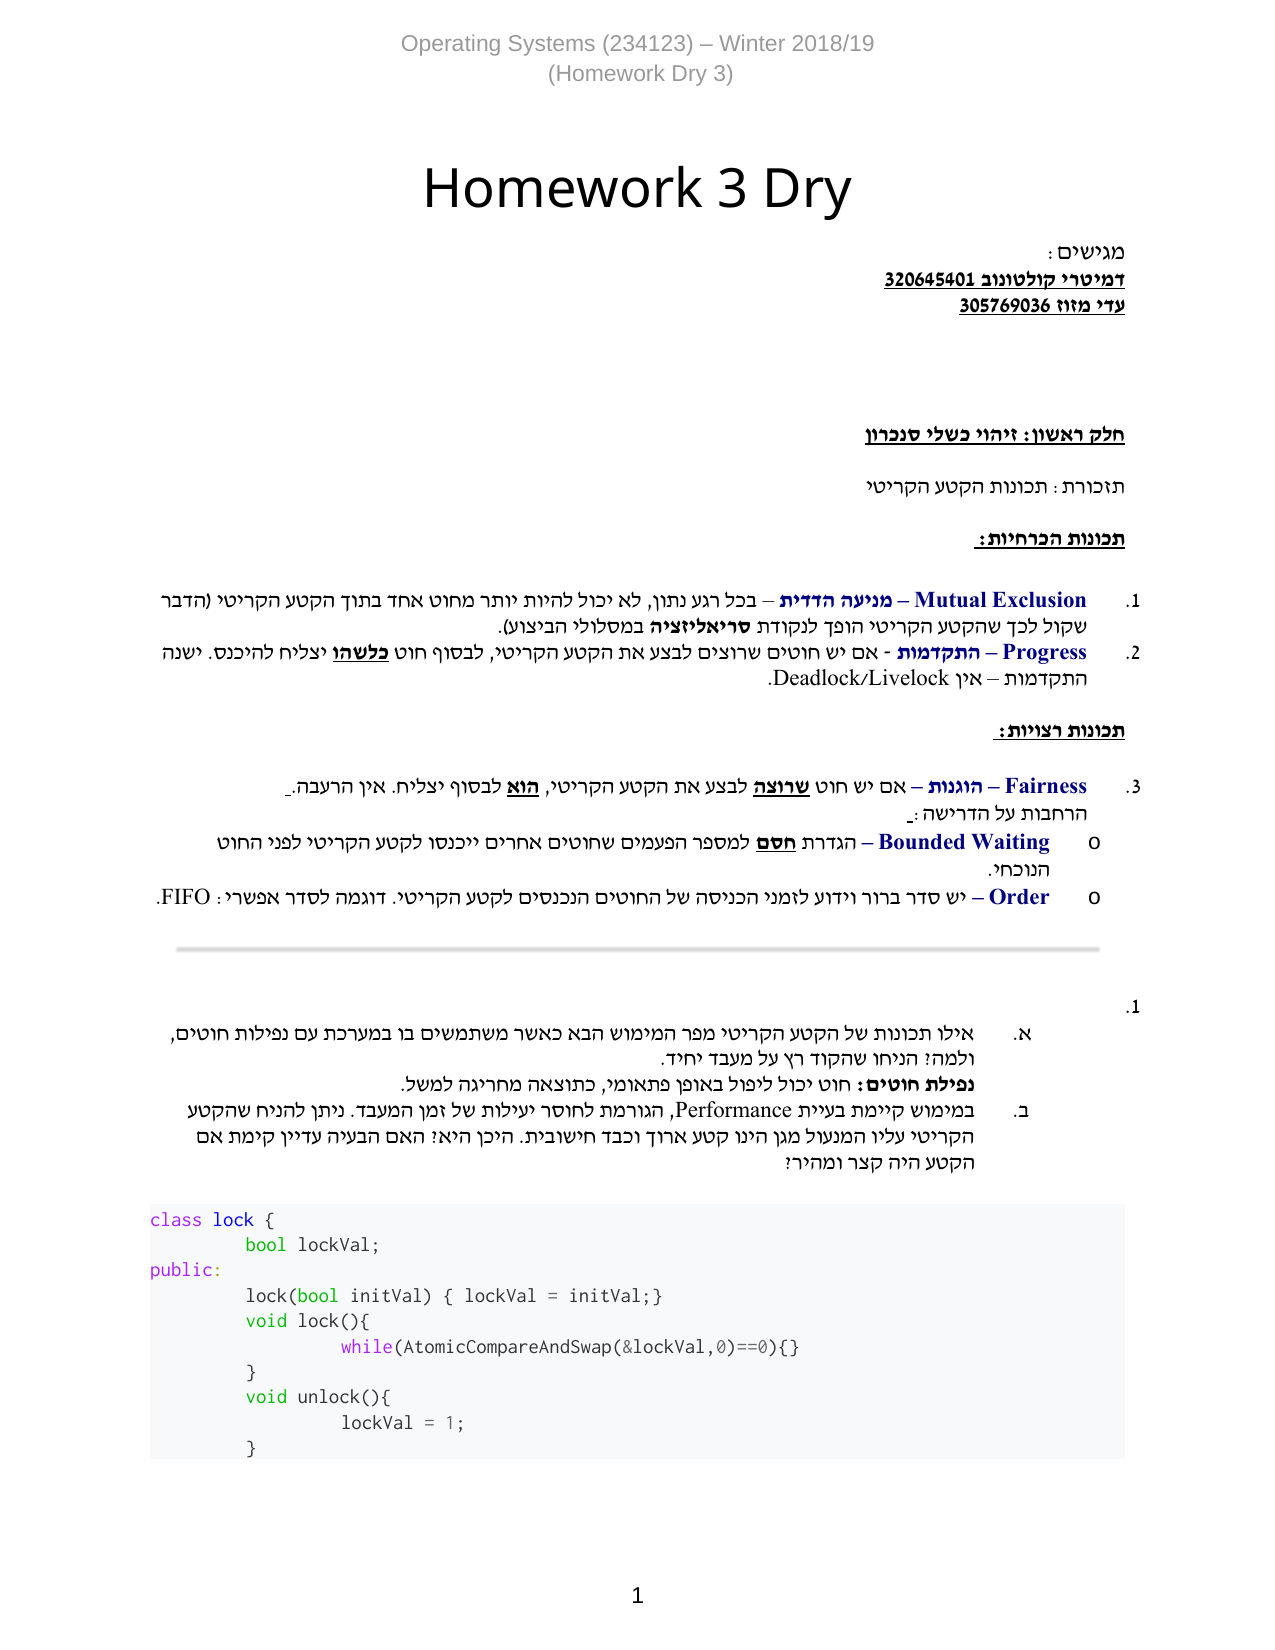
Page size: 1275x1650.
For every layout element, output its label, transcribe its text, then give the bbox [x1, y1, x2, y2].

text bool lockVal; [150, 1230, 1125, 1255]
text נפילת חוטים: חוט יכול ליפול באופן פתאומי, כתוצאה מחריגה למשל. [150, 1075, 975, 1097]
list Fairness – הוגנות – אם יש חוט שרוצה לבצע את הקטע הקריטי, הוא לבסוף יצליח. אין הרעבה. [150, 772, 1125, 799]
list Bounded Waiting – הגדרת חסם למספר הפעמים שחוטים אחרים ייכנסו לקטע הקריטי לפני החוט הנוכחי. [150, 830, 1087, 882]
text while(AtomicCompareAndSwap(&lockVal,0)==0){} [150, 1332, 1125, 1357]
text class lock { [150, 1204, 1125, 1230]
text עדי מזוז 305769036 [150, 295, 1125, 318]
text public: [150, 1255, 1125, 1281]
text } [150, 1357, 1125, 1382]
text דמיטרי קולטונוב 320645401 [150, 269, 1125, 292]
text void unlock(){ [150, 1382, 1125, 1408]
text תכונות רצויות: [150, 720, 1125, 743]
text } [150, 1433, 1125, 1459]
text חלק ראשון: זיהוי כשלי סנכרון [150, 425, 1125, 447]
text תכונות הכרחיות: [150, 529, 1125, 551]
text הרחבות על הדרישה: [150, 803, 1087, 826]
text תזכורת: תכונות הקטע הקריטי [150, 477, 1125, 499]
text lock(bool initVal) { lockVal = initVal;} [150, 1281, 1125, 1306]
list Progress – התקדמות - אם יש חוטים שרוצים לבצע את הקטע הקריטי, לבסוף חוט כלשהו יצליח להיכנס. ישנה התקדמות – אין Deadlock/Livelock. [150, 642, 1125, 691]
text void lock(){ [150, 1306, 1125, 1332]
list Order – יש סדר ברור וידוע לזמני הכניסה של החוטים הנכנסים לקטע הקריטי. דוגמה לסדר אפשרי: FIFO. [150, 885, 1087, 911]
title Homework 3 Dry [150, 150, 1125, 224]
picture [150, 941, 1125, 956]
text מגישים: [150, 241, 1125, 266]
text lockVal = 1; [150, 1408, 1125, 1433]
list אילו תכונות של הקטע הקריטי מפר המימוש הבא כאשר משתמשים בו במערכת עם נפילות חוטים, ולמה? הניחו שהקוד רץ על מעבד יחיד. [150, 1023, 1012, 1072]
list במימוש קיימת בעיית Performance, הגורמת לחוסר יעילות של זמן המעבד. ניתן להניח שהקטע הקריטי עליו המנעול מגן הינו קטע ארוך וכבד חישובית. היכן היא? האם הבעיה עדיין קימת אם הקטע היה קצר ומהיר? [150, 1101, 1012, 1175]
list Mutual Exclusion – מניעה הדדית – בכל רגע נתון, לא יכול להיות יותר מחוט אחד בתוך הקטע הקריטי (הדבר שקול לכך שהקטע הקריטי הופך לנקודת סריאליזציה במסלולי הביצוע). [150, 591, 1125, 639]
